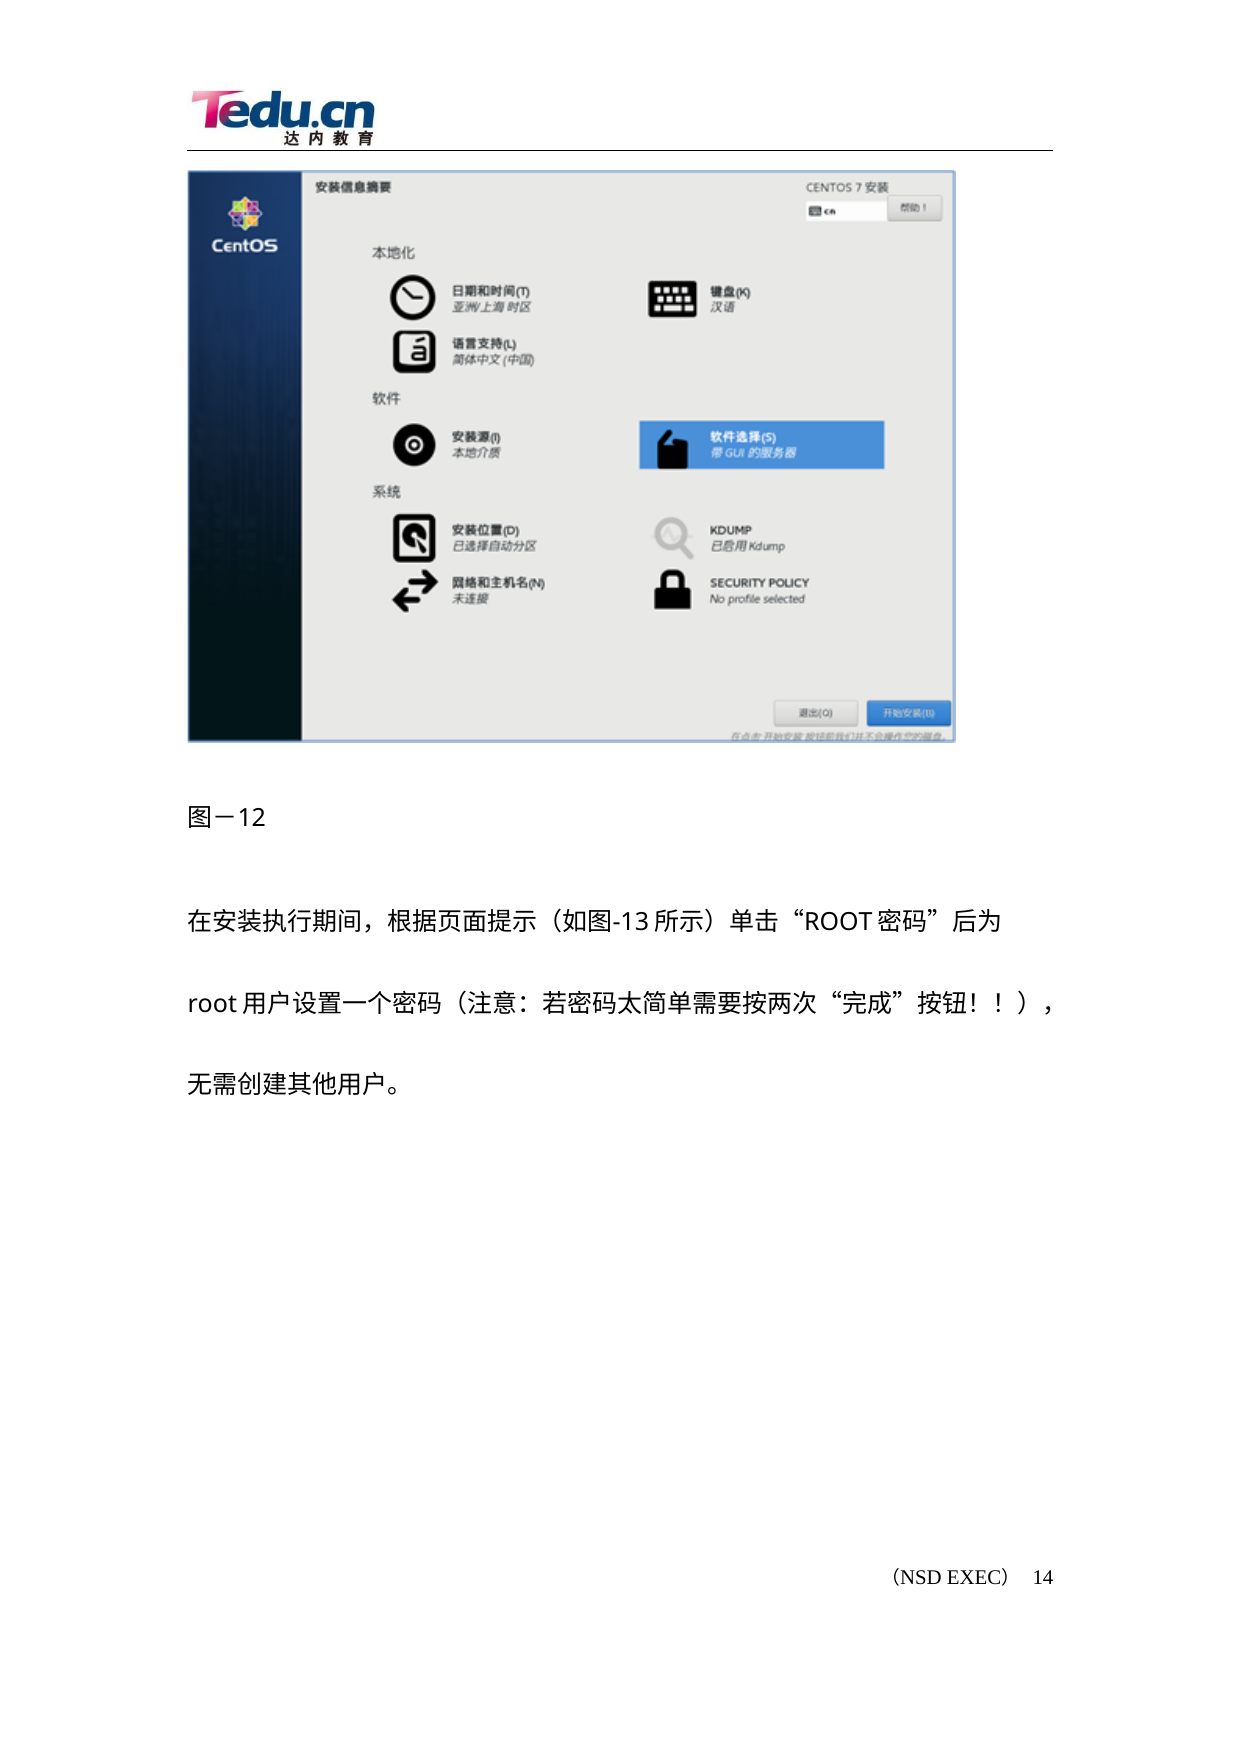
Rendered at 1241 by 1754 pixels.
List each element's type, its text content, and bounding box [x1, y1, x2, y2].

text 在安装执行期间，根据页面提示（如图-13所示）单击“ROOT密码”后为root用户设置一个密码（注意：若密码太简单需要按两次“完成”按钮！！），无需创建其他用户。 [187, 886, 1053, 1117]
text 图－12 [187, 782, 1053, 849]
picture [187, 88, 379, 148]
picture [187, 170, 956, 743]
